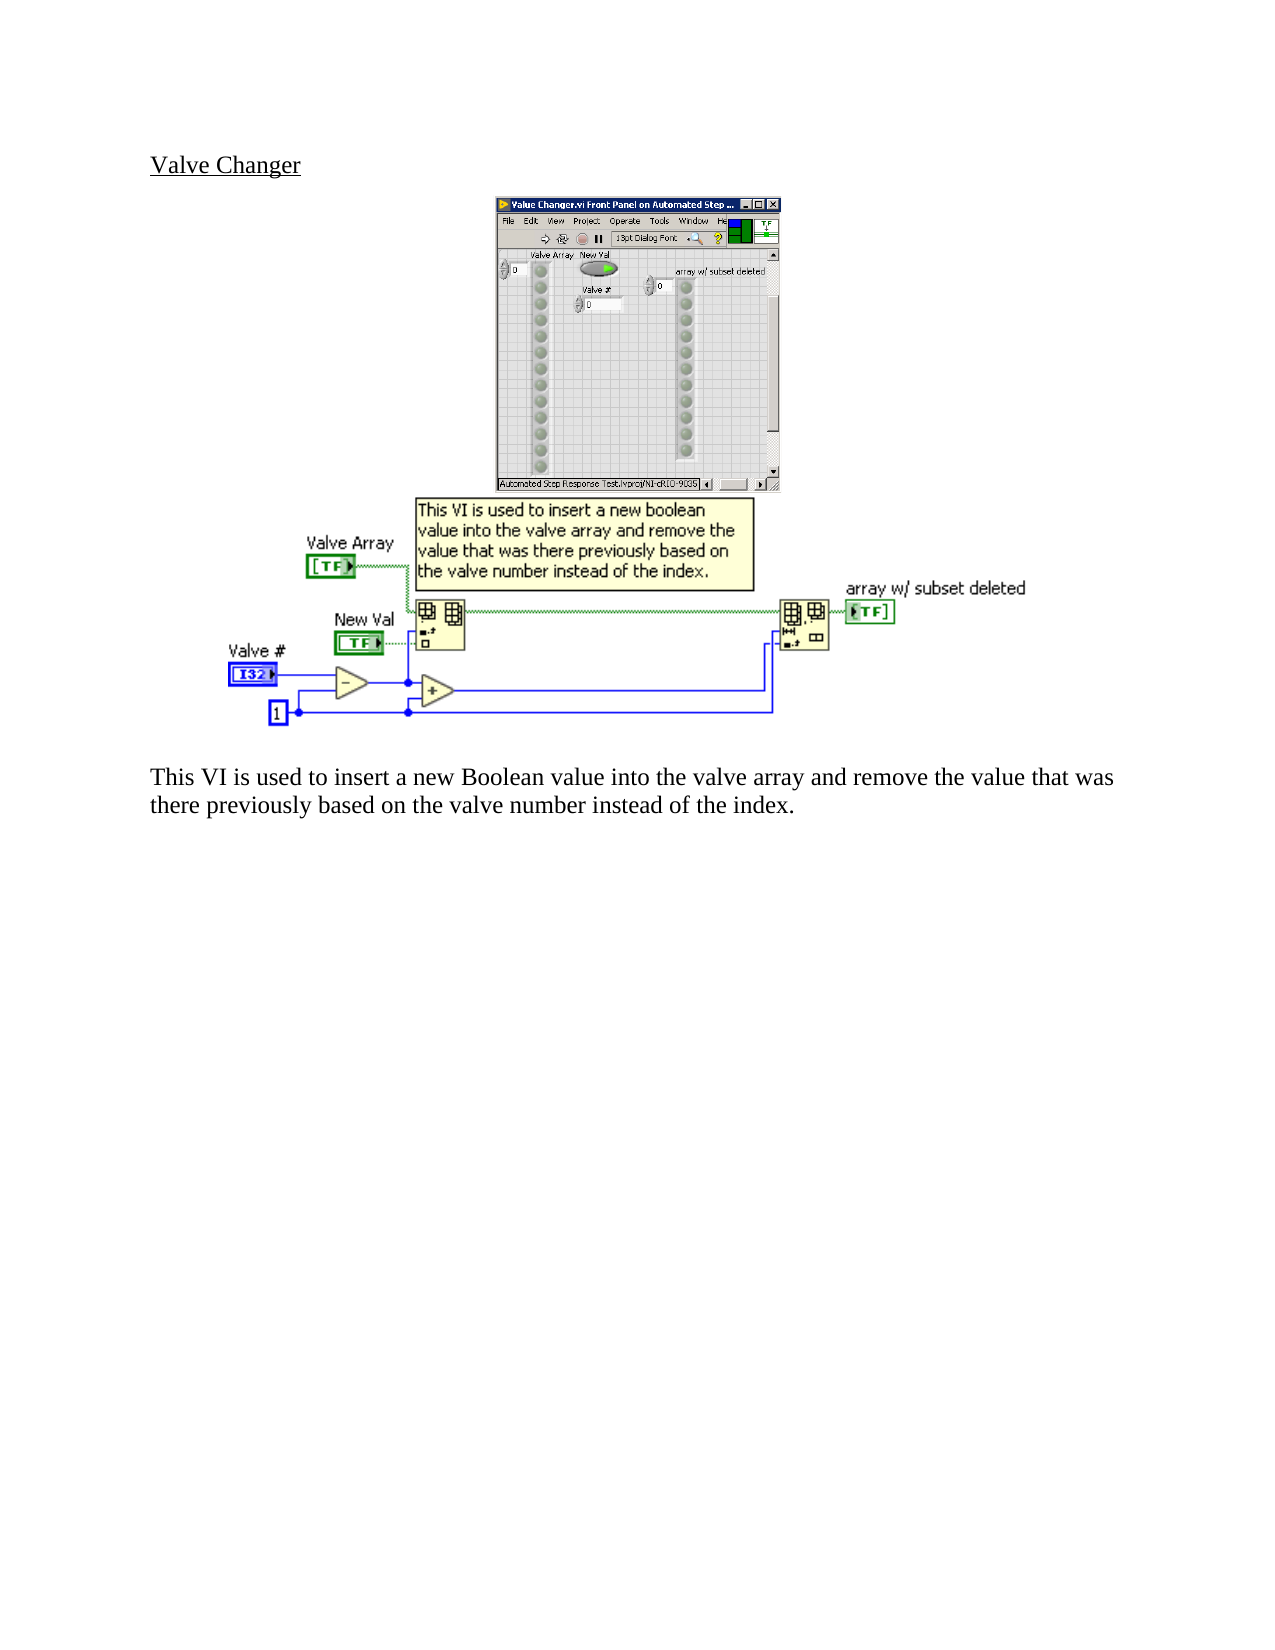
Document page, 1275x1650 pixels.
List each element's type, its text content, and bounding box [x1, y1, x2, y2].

text Valve Changer [150, 150, 1125, 179]
text This VI is used to insert a new Boolean value into the valve array and remove the value that was there previously based on the valve number instead of the index. [150, 762, 1125, 819]
picture [228, 195, 1047, 745]
